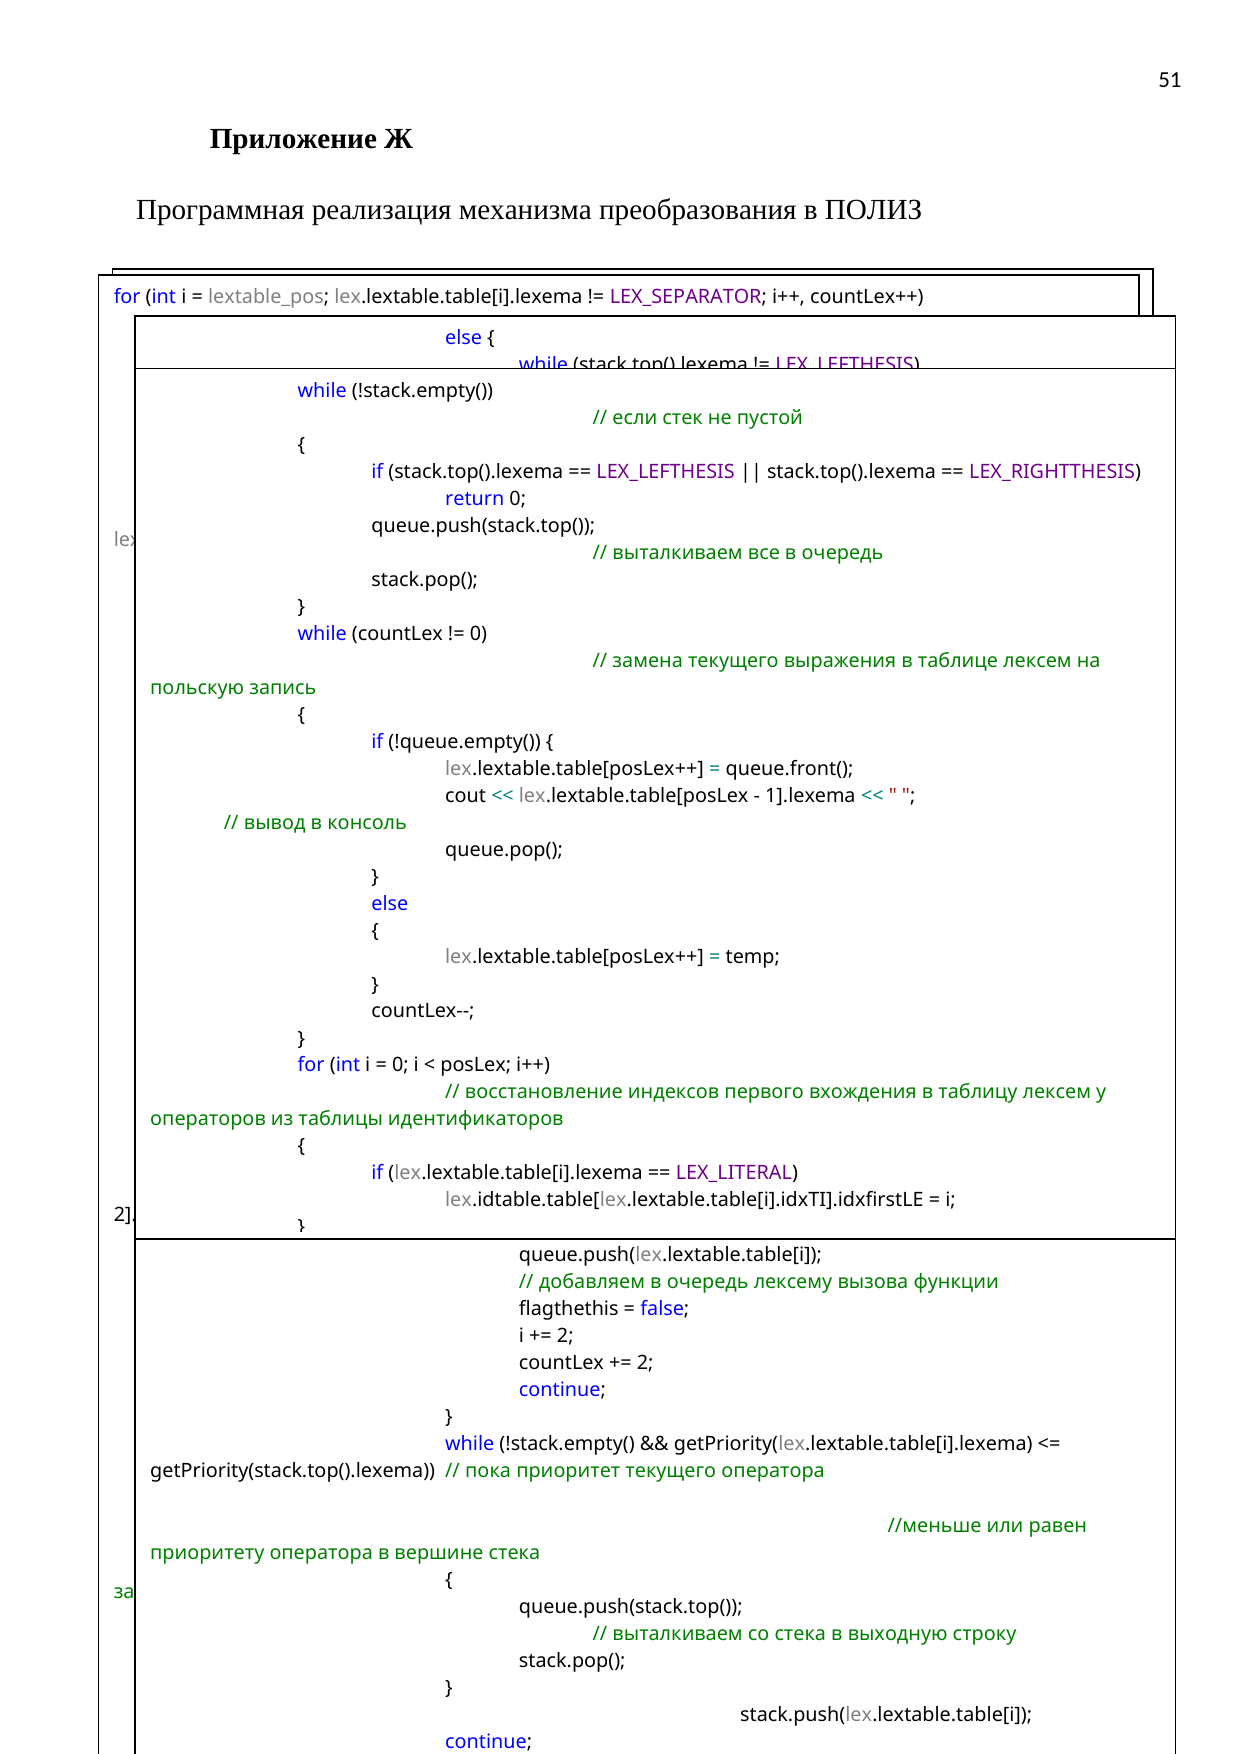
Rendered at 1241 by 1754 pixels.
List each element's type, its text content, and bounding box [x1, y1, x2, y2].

subtitle Программная реализация механизма преобразования в ПОЛИЗ [136, 192, 1181, 226]
subtitle Приложение Ж [136, 121, 1181, 154]
